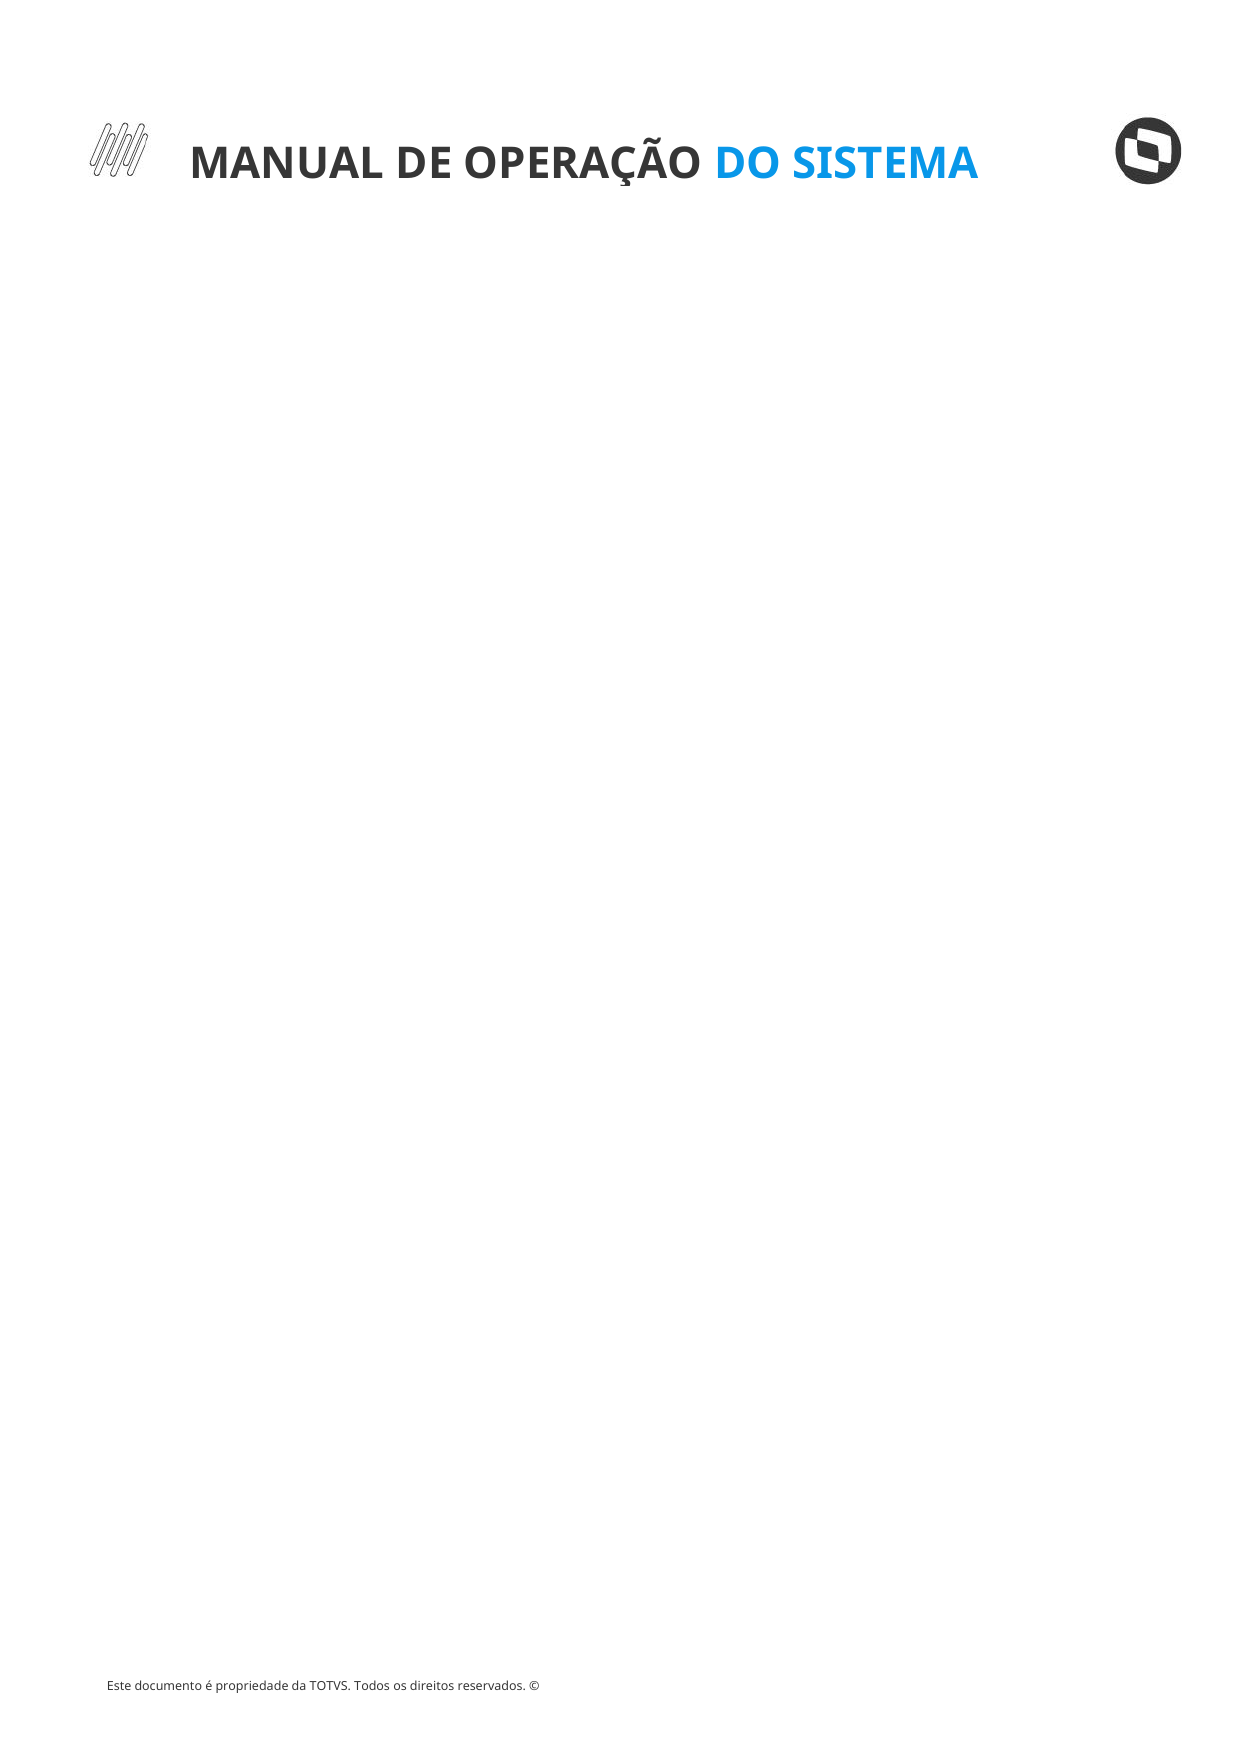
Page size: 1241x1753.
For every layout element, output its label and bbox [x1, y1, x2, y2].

picture [88, 73, 1182, 249]
